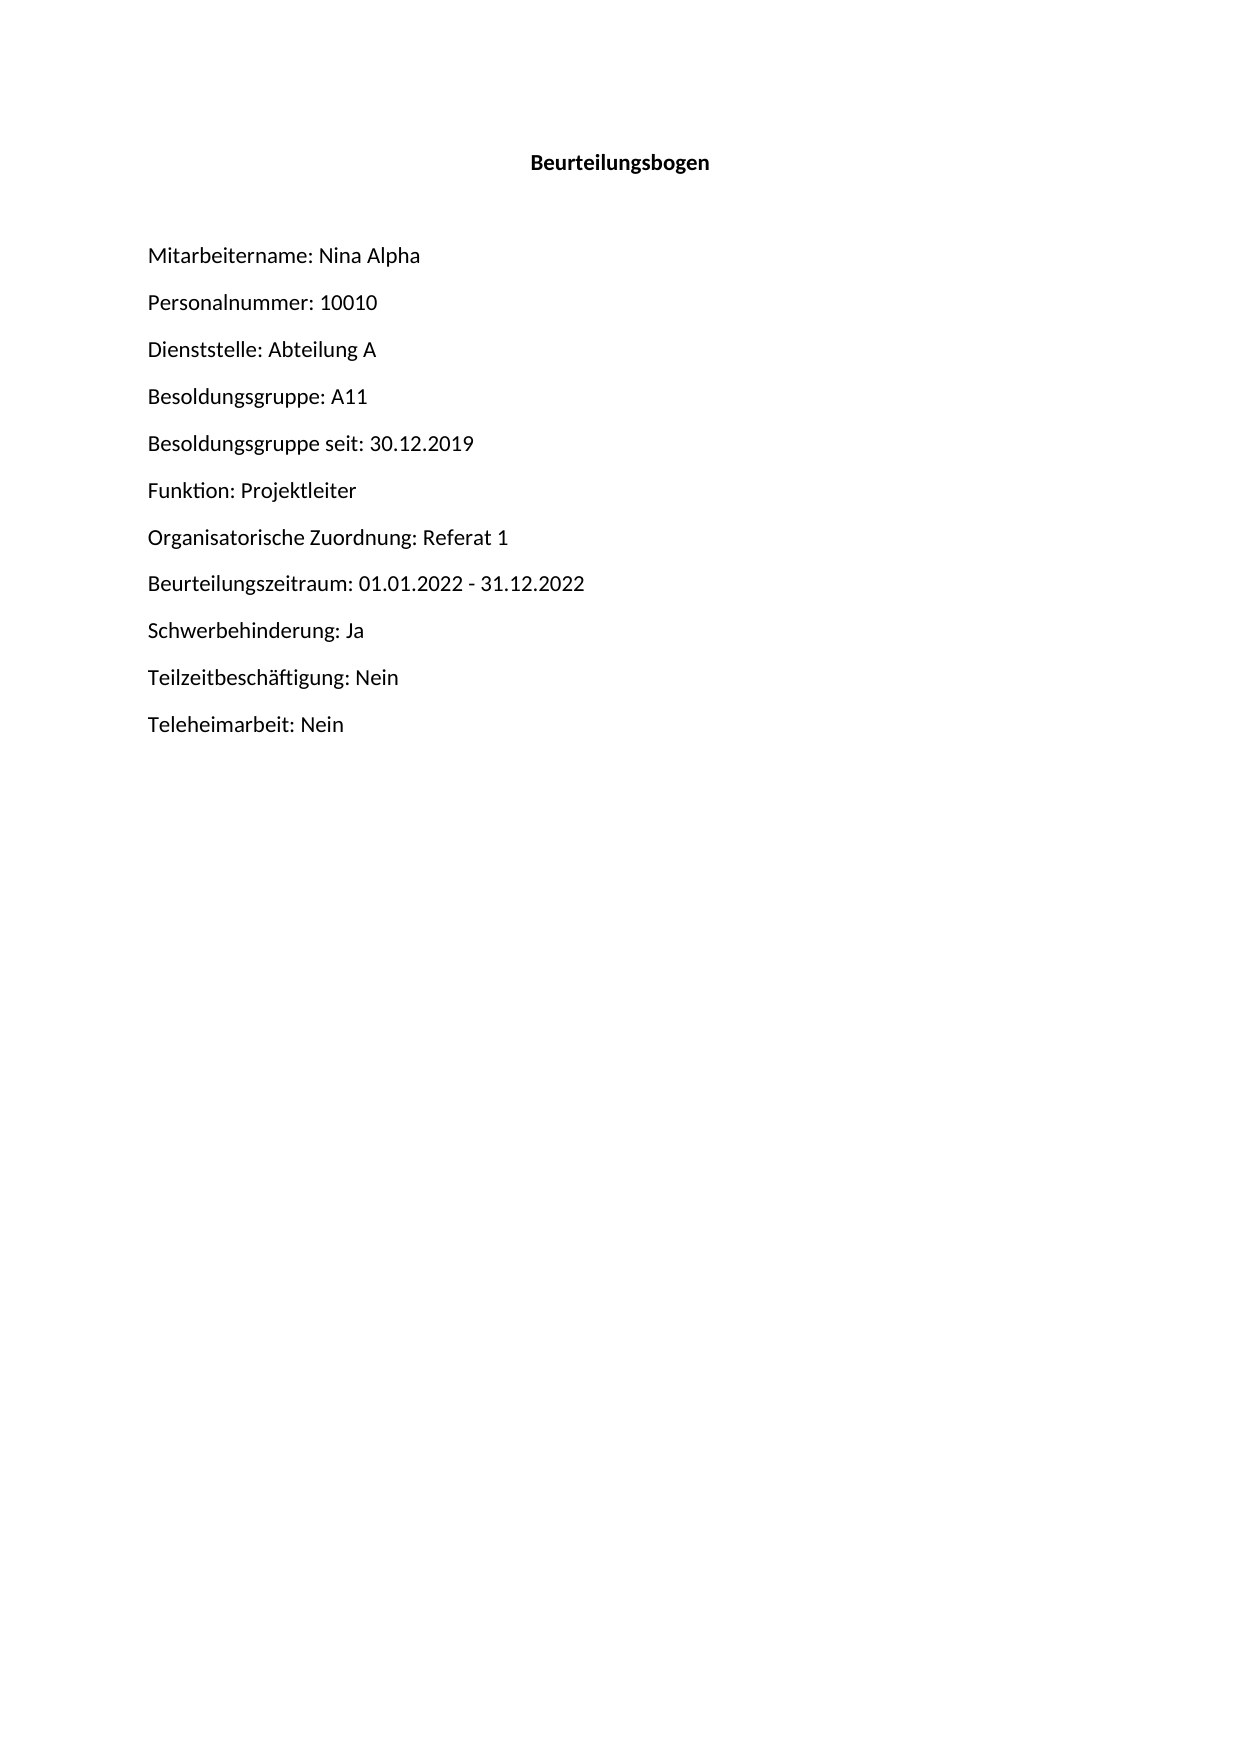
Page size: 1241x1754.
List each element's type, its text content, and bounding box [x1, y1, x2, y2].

text Besoldungsgruppe seit: 30.12.2019 [148, 429, 1093, 457]
text Schwerbehinderung: Ja [148, 616, 1093, 644]
text Besoldungsgruppe: A11 [148, 382, 1093, 410]
text Dienststelle: Abteilung A [148, 335, 1093, 363]
text Teleheimarbeit: Nein [148, 710, 1093, 738]
text Personalnummer: 10010 [148, 288, 1093, 316]
text Mitarbeitername: Nina Alpha [148, 241, 1093, 269]
text Beurteilungszeitraum: 01.01.2022 - 31.12.2022 [148, 569, 1093, 597]
text Teilzeitbeschäftigung: Nein [148, 663, 1093, 691]
text Beurteilungsbogen [148, 148, 1093, 176]
text Organisatorische Zuordnung: Referat 1 [148, 523, 1093, 551]
text Funktion: Projektleiter [148, 476, 1093, 504]
